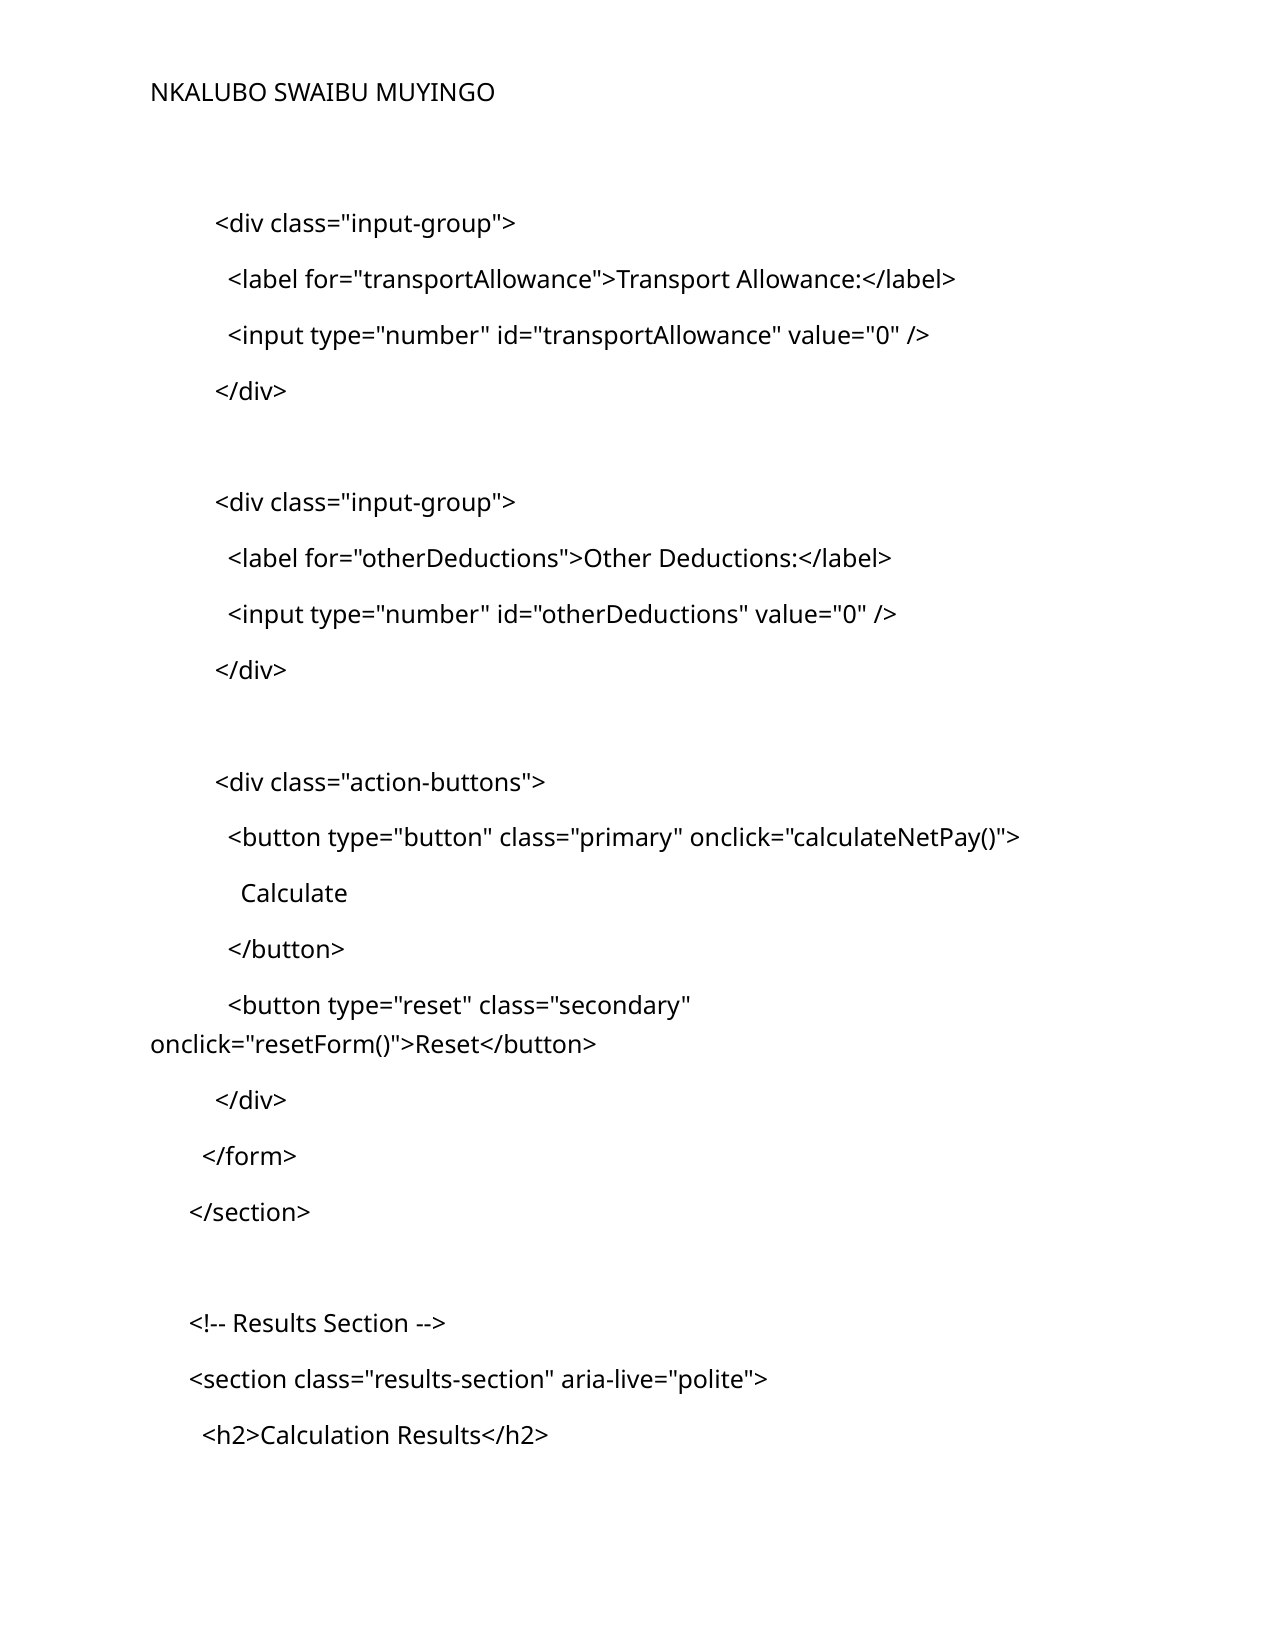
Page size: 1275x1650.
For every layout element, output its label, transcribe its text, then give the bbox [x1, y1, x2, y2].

text <button type="button" class="primary" onclick="calculateNetPay()"> [150, 820, 1125, 854]
text </section> [150, 1194, 1125, 1228]
text <input type="number" id="otherDeductions" value="0" /> [150, 597, 1125, 631]
text <section class="results-section" aria-live="polite"> [150, 1362, 1125, 1396]
text <h2>Calculation Results</h2> [150, 1417, 1125, 1452]
text <div class="input-group"> [150, 485, 1125, 519]
text Calculate [150, 876, 1125, 910]
text </div> [150, 1082, 1125, 1117]
text <div class="input-group"> [150, 206, 1125, 240]
text <button type="reset" class="secondary" onclick="resetForm()">Reset</button> [150, 987, 1125, 1061]
text <input type="number" id="transportAllowance" value="0" /> [150, 317, 1125, 352]
text <label for="transportAllowance">Transport Allowance:</label> [150, 262, 1125, 296]
text </div> [150, 373, 1125, 407]
text </div> [150, 652, 1125, 687]
text </form> [150, 1138, 1125, 1172]
text <!-- Results Section --> [150, 1306, 1125, 1340]
text </button> [150, 932, 1125, 966]
text <div class="action-buttons"> [150, 764, 1125, 798]
text <label for="otherDeductions">Other Deductions:</label> [150, 541, 1125, 575]
